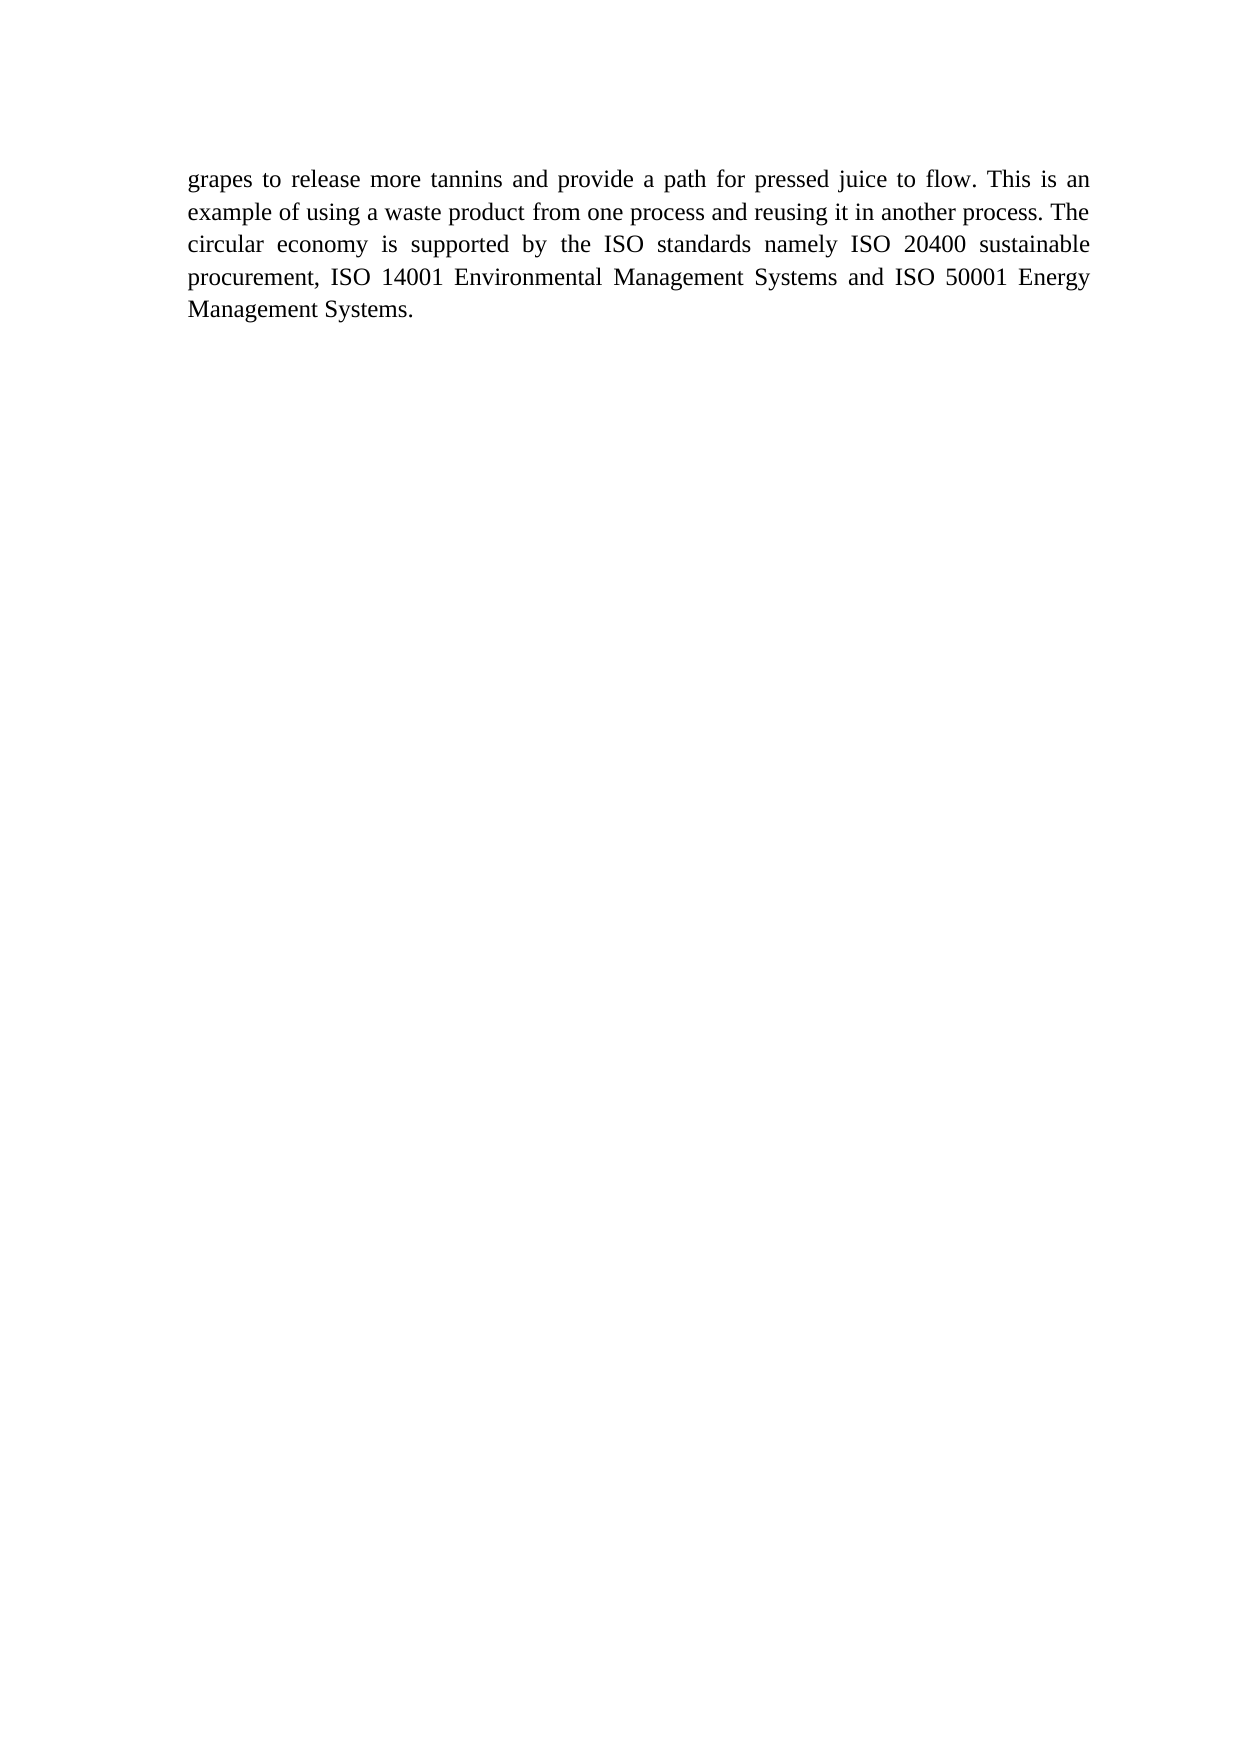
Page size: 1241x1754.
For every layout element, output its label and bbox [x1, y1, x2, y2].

text [187, 164, 1091, 323]
